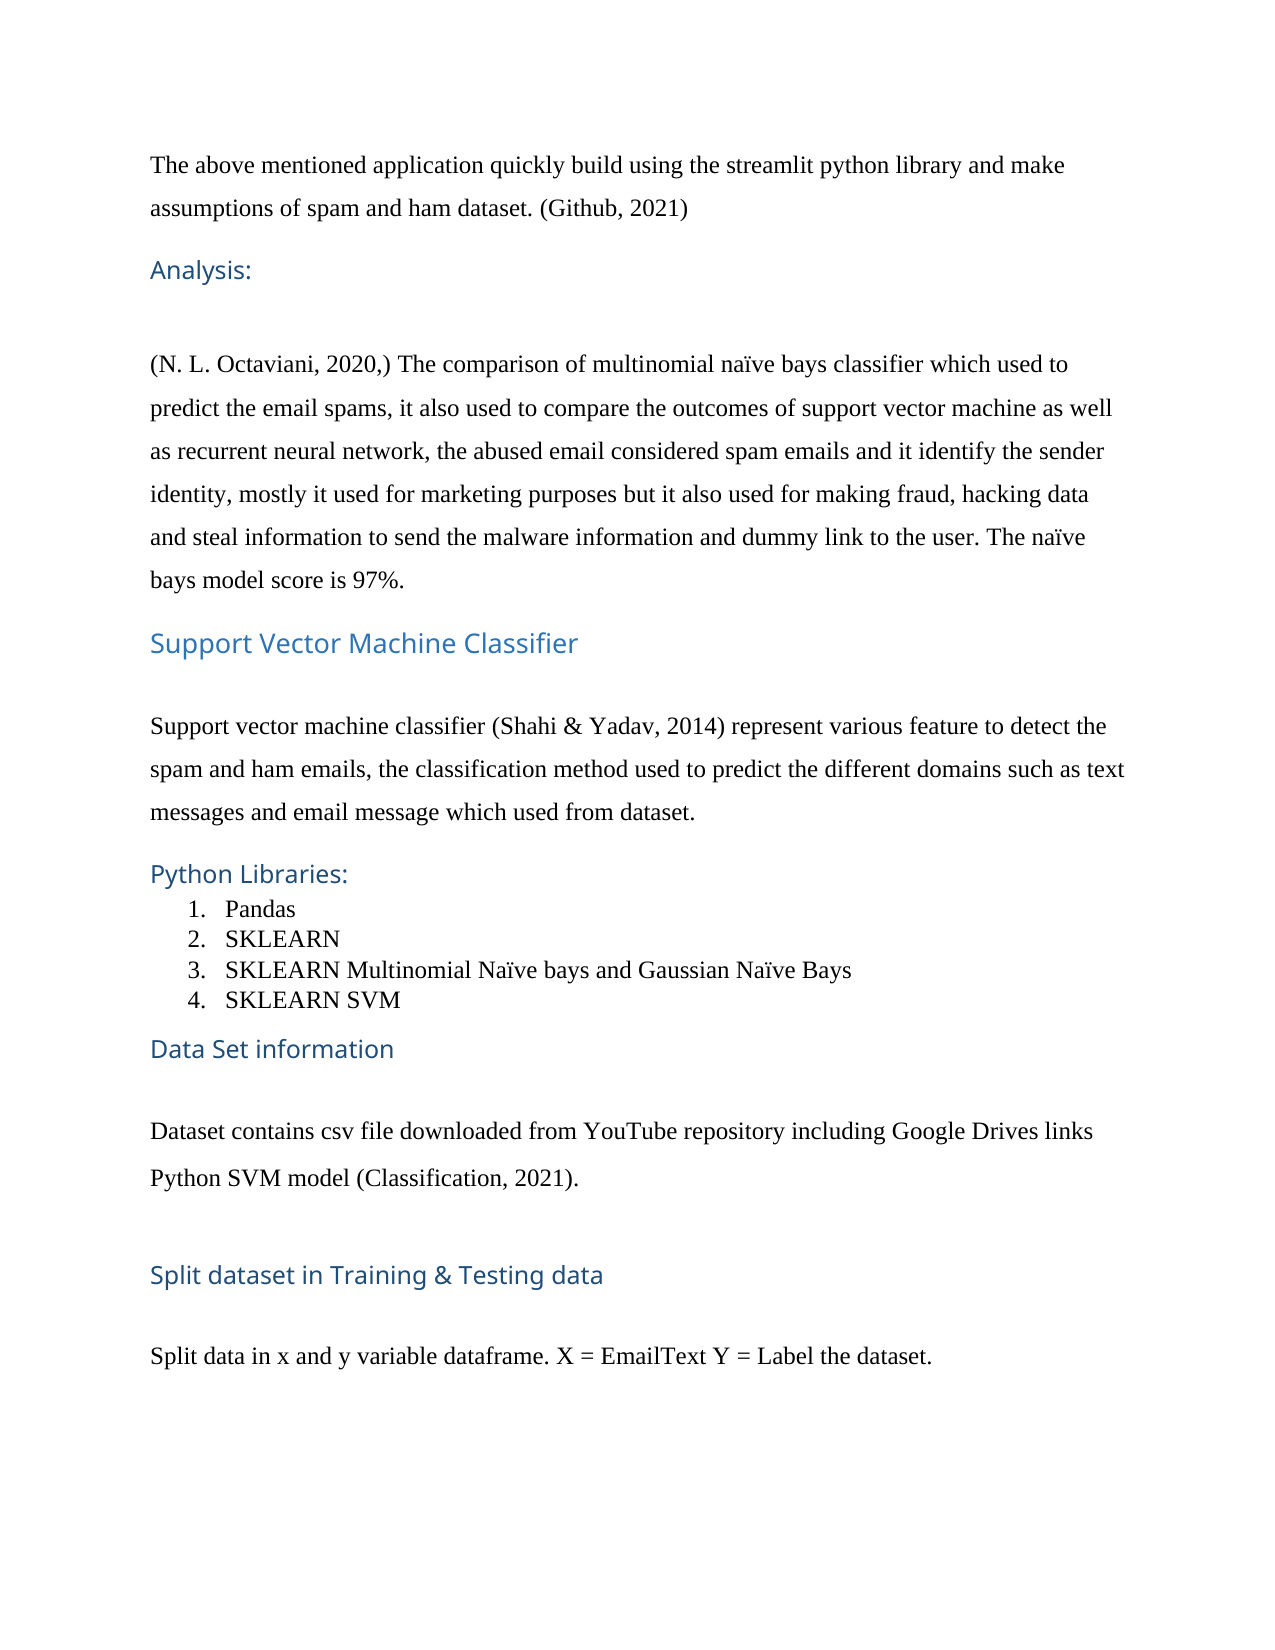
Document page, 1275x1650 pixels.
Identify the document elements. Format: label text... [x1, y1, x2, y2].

list Pandas [187, 894, 1125, 923]
list SKLEARN Multinomial Naïve bays and Gaussian Naïve Bays [187, 955, 1125, 983]
subtitle Data Set information [150, 1032, 1125, 1066]
text Split data in x and y variable dataframe. X = EmailText Y = Label the dataset. [150, 1341, 1125, 1370]
text Support vector machine classifier represent various feature to detect the spam and ham emails, the classification method used to predict the different domains such as text messages and email message which used from dataset. [150, 711, 1125, 826]
subtitle Split dataset in Training & Testing data [150, 1257, 1125, 1291]
text Dataset contains csv file downloaded from YouTube repository including Google Drives links [150, 1116, 1125, 1145]
subtitle Support Vector Machine Classifier [150, 625, 1125, 662]
subtitle Python Libraries: [150, 857, 1125, 891]
text Python SVM model . [150, 1163, 1125, 1192]
subtitle Analysis: [150, 253, 1125, 287]
text The comparison of multinomial naïve bays classifier which used to predict the email spams, it also used to compare the outcomes of support vector machine as well as recurrent neural network, the abused email considered spam emails and it identify the sender identity, mostly it used for marketing purposes but it also used for making fraud, hacking data and steal information to send the malware information and dummy link to the user. The naïve bays model score is 97%. [150, 349, 1125, 594]
list SKLEARN SVM [187, 985, 1125, 1014]
text The above mentioned application quickly build using the streamlit python library and make assumptions of spam and ham dataset. [150, 150, 1125, 222]
list SKLEARN [187, 924, 1125, 953]
